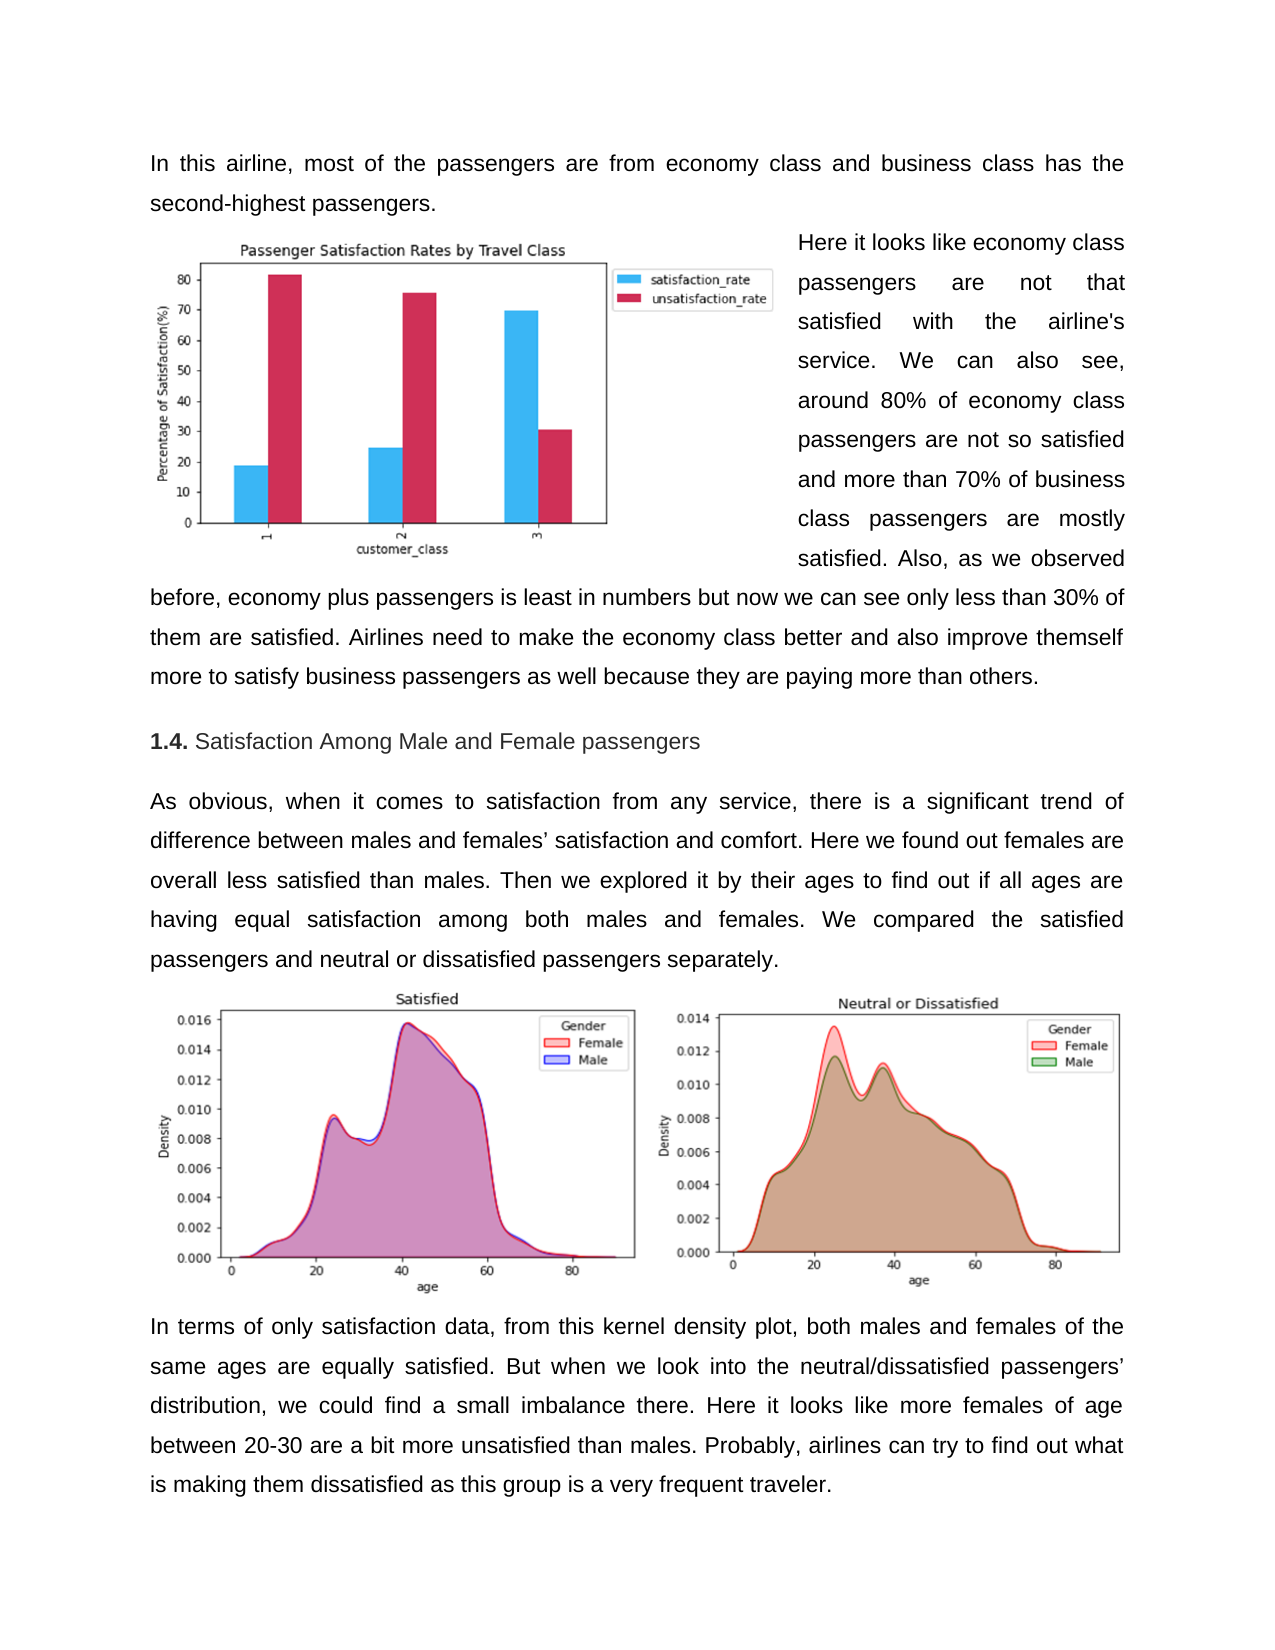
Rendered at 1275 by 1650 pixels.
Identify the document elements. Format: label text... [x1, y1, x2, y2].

picture [150, 985, 1125, 1300]
picture [150, 236, 779, 564]
text In terms of only satisfaction data, from this kernel density plot, both males and females of the same ages are equally satisfied. But when we look into the neutral/dissatisfied passengers’ distribution, we could find a small imbalance there. Here it looks like more females of age between 20-30 are a bit more unsatisfied than males. Probably, airlines can try to find out what is making them dissatisfied as this group is a very frequent traveler. [150, 1313, 1125, 1497]
text As obvious, when it comes to satisfaction from any service, there is a significant trend of difference between males and females’ satisfaction and comfort. Here we found out females are overall less satisfied than males. Then we explored it by their ages to find out if all ages are having equal satisfaction among both males and females. We compared the satisfied passengers and neutral or dissatisfied passengers separately. [150, 788, 1125, 972]
text In this airline, most of the passengers are from economy class and business class has the second-highest passengers. [150, 150, 1125, 216]
text 1.4. Satisfaction Among Male and Female passengers [150, 728, 1125, 754]
